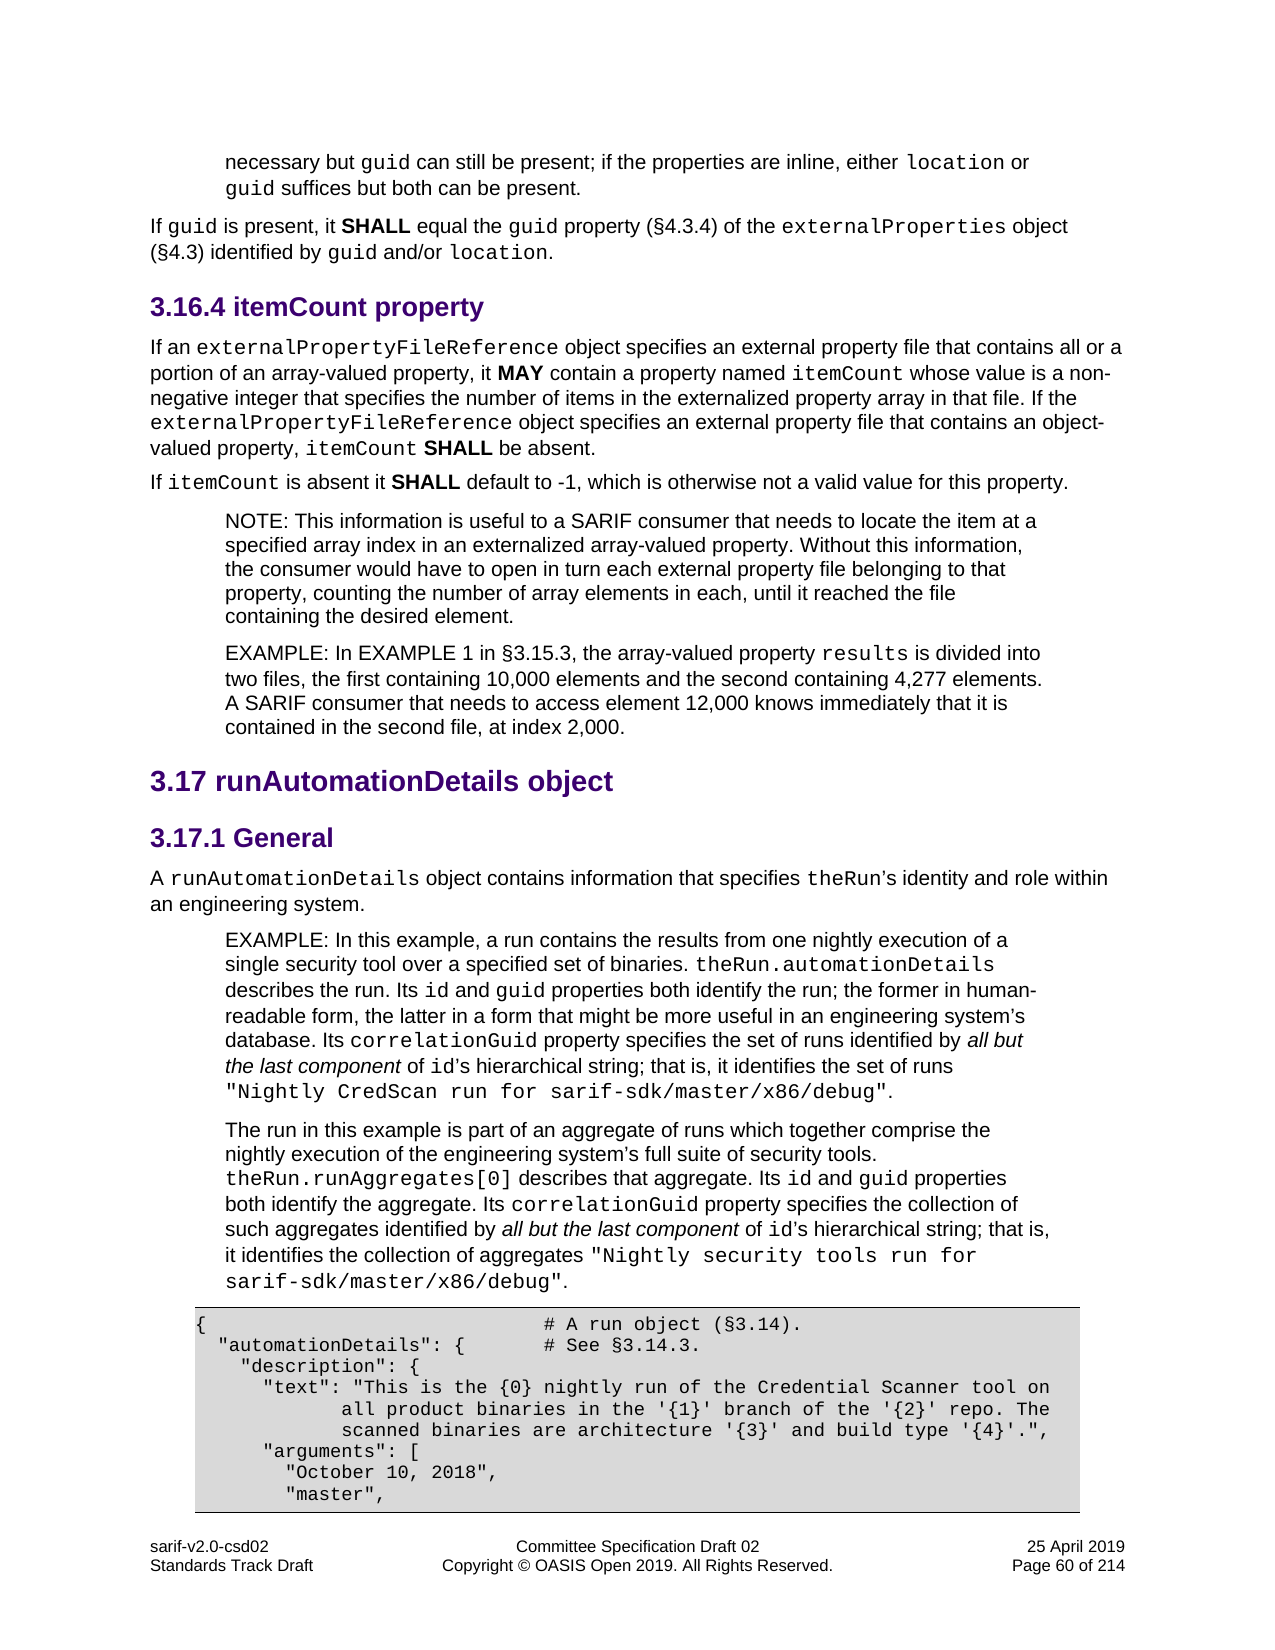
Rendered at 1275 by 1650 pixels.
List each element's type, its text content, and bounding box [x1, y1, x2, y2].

text "text": "This is the {0} nightly run of the Credential Scanner tool on [195, 1371, 1080, 1392]
subtitle runAutomationDetails object [150, 763, 1125, 797]
text EXAMPLE: In EXAMPLE 1 in §3.15.3, the array-valued property results is divided into two files, the first containing 10,000 elements and the second containing 4,277 elements. A SARIF consumer that needs to access element 12,000 knows immediately that it is contained in the second file, at index 2,000. [225, 641, 1050, 738]
text "automationDetails": { # See §3.14.3. [195, 1328, 1080, 1350]
text A runAutomationDetails object contains information that specifies theRun’s identity and role within an engineering system. [150, 866, 1125, 916]
text The run in this example is part of an aggregate of runs which together comprise the nightly execution of the engineering system’s full suite of security tools. theRun.runAggregates[0] describes that aggregate. Its id and guid properties both identify the aggregate. Its correlationGuid property specifies the collection of such aggregates identified by all but the last component of id’s hierarchical string; that is, it identifies the collection of aggregates "Nightly security tools run for sarif-sdk/master/x86/debug". [225, 1118, 1050, 1295]
subtitle General [150, 822, 1125, 853]
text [225, 150, 1050, 202]
text "master", [195, 1477, 1080, 1512]
text scanned binaries are architecture '{3}' and build type '{4}'.", [195, 1413, 1080, 1435]
text If an externalPropertyFileReference object specifies an external property file that contains all or a portion of an array-valued property, it MAY contain a property named itemCount whose value is a non-negative integer that specifies the number of items in the externalized property array in that file. If the externalPropertyFileReference object specifies an external property file that contains an object-valued property, itemCount SHALL be absent. [150, 334, 1125, 462]
text If guid is present, it SHALL equal the guid property (§4.3.4) of the externalProperties object (§4.3) identified by guid and/or location. [150, 214, 1125, 266]
text all product binaries in the '{1}' branch of the '{2}' repo. The [195, 1392, 1080, 1413]
text "arguments": [ [195, 1435, 1080, 1456]
text "October 10, 2018", [195, 1456, 1080, 1477]
text NOTE: This information is useful to a SARIF consumer that needs to locate the item at a specified array index in an externalized array-valued property. Without this information, the consumer would have to open in turn each external property file belonging to that property, counting the number of array elements in each, until it reached the file containing the desired element. [225, 508, 1050, 628]
text "description": { [195, 1350, 1080, 1371]
subtitle itemCount property [150, 291, 1125, 322]
text If itemCount is absent it SHALL default to -1, which is otherwise not a valid value for this property. [150, 470, 1125, 496]
text { # A run object (§3.14). [195, 1308, 1080, 1328]
text EXAMPLE: In this example, a run contains the results from one nightly execution of a single security tool over a specified set of binaries. theRun.automationDetails describes the run. Its id and guid properties both identify the run; the former in human-readable form, the latter in a form that might be more useful in an engineering system’s database. Its correlationGuid property specifies the set of runs identified by all but the last component of id’s hierarchical string; that is, it identifies the set of runs "Nightly CredScan run for sarif-sdk/master/x86/debug". [225, 928, 1050, 1105]
